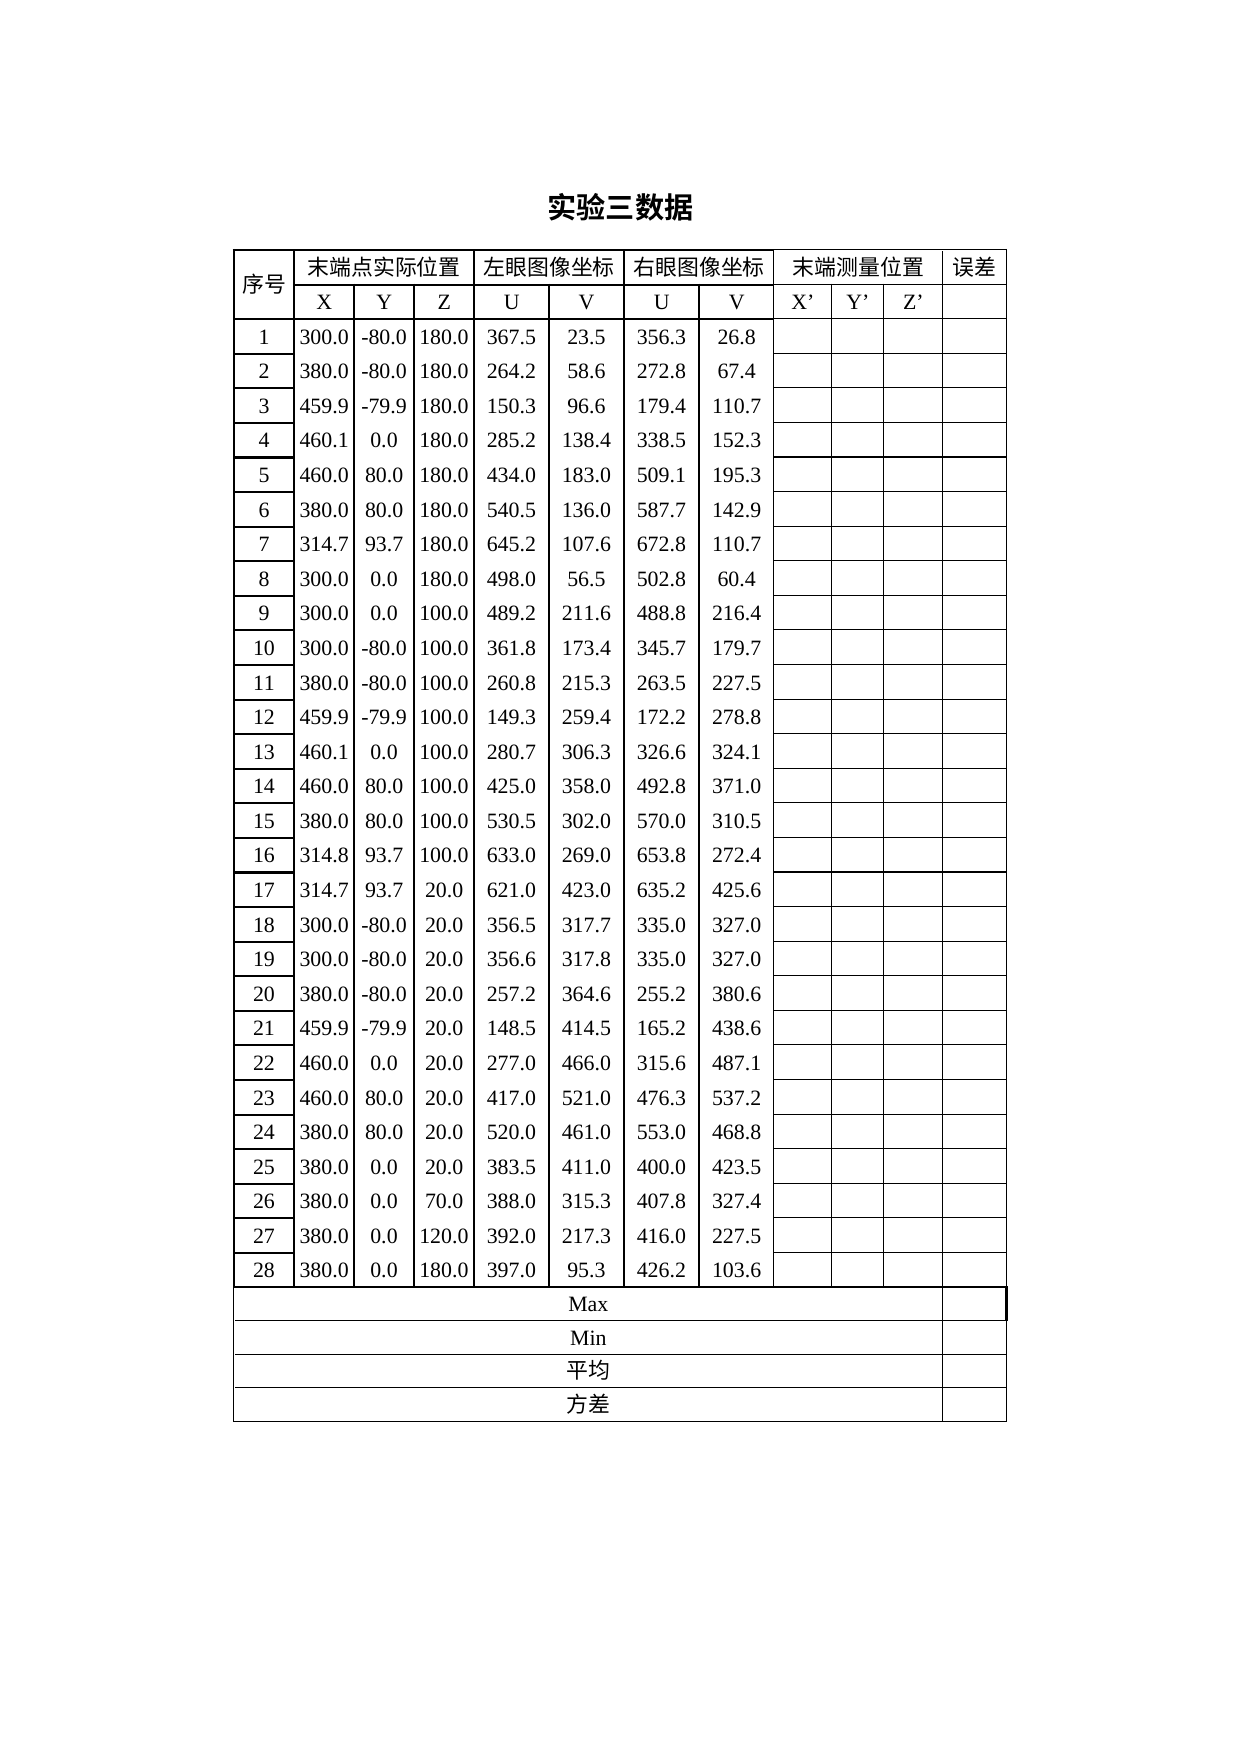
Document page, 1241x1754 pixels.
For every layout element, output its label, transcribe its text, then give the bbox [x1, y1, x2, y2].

table_cell [774, 942, 831, 975]
table_cell 100.0 [415, 699, 473, 733]
table_cell 120.0 [415, 1217, 473, 1252]
table_cell 67.4 [700, 353, 773, 387]
table_cell 215.3 [550, 664, 623, 698]
table_cell 521.0 [550, 1079, 623, 1113]
table_cell 257.2 [475, 975, 548, 1010]
table_cell 20.0 [415, 1044, 473, 1079]
table_cell [832, 942, 883, 975]
table_cell [774, 596, 831, 629]
table_cell 407.8 [625, 1183, 698, 1217]
table_cell 414.5 [550, 1010, 623, 1044]
table_cell 380.0 [295, 1183, 353, 1217]
table_cell 380.6 [700, 975, 773, 1010]
table_cell [943, 803, 1006, 837]
table_cell 356.3 [625, 320, 698, 353]
table_cell [884, 734, 942, 768]
table_cell [884, 907, 942, 941]
table_cell -79.9 [355, 1010, 413, 1044]
table_cell 16 [235, 839, 293, 871]
table_cell [943, 561, 1006, 595]
table_cell 400.0 [625, 1148, 698, 1183]
table_cell [774, 838, 831, 871]
table_cell 0.0 [355, 1148, 413, 1183]
table_cell 335.0 [625, 906, 698, 941]
table_cell 70.0 [415, 1183, 473, 1217]
table_cell [884, 561, 942, 595]
table_cell 14 [235, 770, 293, 802]
table_cell [943, 1080, 1006, 1113]
table_cell 23 [235, 1081, 293, 1113]
table_cell 80.0 [355, 1114, 413, 1148]
table_cell [774, 354, 831, 387]
table_cell 438.6 [700, 1010, 773, 1044]
table_cell [943, 769, 1006, 802]
table_cell Max [234, 1288, 942, 1320]
table_cell 0.0 [355, 595, 413, 629]
table_cell 459.9 [295, 387, 353, 422]
table_cell 3 [235, 389, 293, 422]
table_cell 460.0 [295, 456, 353, 491]
table_cell 338.5 [625, 422, 698, 456]
table_cell [943, 838, 1006, 871]
table_cell 179.7 [700, 629, 773, 664]
table_cell 314.7 [295, 526, 353, 560]
table_cell 300.0 [295, 906, 353, 941]
table_cell [832, 354, 883, 387]
table_cell [832, 1080, 883, 1113]
table_cell [884, 665, 942, 698]
table_cell [884, 527, 942, 560]
table_cell [943, 492, 1006, 526]
table_cell 460.0 [295, 1079, 353, 1113]
table_cell [884, 838, 942, 871]
table_cell 540.5 [475, 491, 548, 526]
table_cell 6 [235, 493, 293, 526]
table_cell 103.6 [700, 1252, 773, 1286]
table_cell 180.0 [415, 320, 473, 353]
table_cell 461.0 [550, 1114, 623, 1148]
table_cell [884, 319, 942, 353]
table_cell 149.3 [475, 699, 548, 733]
table_cell 468.8 [700, 1114, 773, 1148]
table_cell 148.5 [475, 1010, 548, 1044]
table_cell Y [355, 286, 413, 318]
table_cell [774, 630, 831, 664]
table_cell [774, 1080, 831, 1113]
table_cell [832, 458, 883, 491]
table_cell 180.0 [415, 1252, 473, 1286]
table_cell 653.8 [625, 837, 698, 871]
table_cell [884, 458, 942, 491]
table_cell 180.0 [415, 456, 473, 491]
table_cell U [625, 286, 698, 318]
table_cell 平均 [234, 1354, 942, 1387]
table_cell 621.0 [475, 871, 548, 906]
table_cell 317.8 [550, 941, 623, 975]
table_cell 58.6 [550, 353, 623, 387]
table_cell [943, 1355, 1006, 1387]
table_cell [943, 388, 1006, 422]
table_cell 20.0 [415, 1114, 473, 1148]
table_cell -80.0 [355, 975, 413, 1010]
table_cell [774, 769, 831, 802]
table_header 末端点实际位置 [295, 251, 473, 283]
table_cell [832, 1184, 883, 1217]
table_cell 423.5 [700, 1148, 773, 1183]
table_cell 425.6 [700, 871, 773, 906]
table_cell 278.8 [700, 699, 773, 733]
table_cell [943, 1218, 1006, 1252]
table_cell U [475, 286, 548, 318]
table_cell [884, 354, 942, 387]
table_cell 23.5 [550, 320, 623, 353]
table_cell [774, 1184, 831, 1217]
table_cell 107.6 [550, 526, 623, 560]
table_cell [943, 630, 1006, 664]
table_cell 272.8 [625, 353, 698, 387]
table_cell -80.0 [355, 664, 413, 698]
table_cell 380.0 [295, 353, 353, 387]
table_cell 13 [235, 735, 293, 768]
table_cell 180.0 [415, 387, 473, 422]
table_cell 488.8 [625, 595, 698, 629]
table_cell 100.0 [415, 768, 473, 802]
table_cell 100.0 [415, 629, 473, 664]
table_cell [943, 1184, 1006, 1217]
table_cell 100.0 [415, 837, 473, 871]
table_cell 11 [235, 666, 293, 698]
table_cell 380.0 [295, 664, 353, 698]
table_cell [884, 700, 942, 733]
table_cell 5 [235, 459, 293, 491]
table_cell 380.0 [295, 975, 353, 1010]
table_cell [884, 1011, 942, 1044]
table_cell 195.3 [700, 456, 773, 491]
table_cell 110.7 [700, 526, 773, 560]
table_cell 327.4 [700, 1183, 773, 1217]
table_cell [943, 1288, 1005, 1320]
table_cell [832, 665, 883, 698]
table_cell [774, 976, 831, 1010]
table_cell 95.3 [550, 1252, 623, 1286]
table_cell 93.7 [355, 871, 413, 906]
table_cell 633.0 [475, 837, 548, 871]
table_cell 300.0 [295, 941, 353, 975]
table_header 末端测量位置 [774, 250, 943, 283]
table_cell 179.4 [625, 387, 698, 422]
table_cell [832, 630, 883, 664]
table_cell [884, 1080, 942, 1113]
table_cell 25 [235, 1150, 293, 1183]
table_cell 0.0 [355, 733, 413, 768]
table_cell 416.0 [625, 1217, 698, 1252]
table_cell 380.0 [295, 1148, 353, 1183]
table_cell [832, 423, 883, 456]
table_cell [943, 1011, 1006, 1044]
table_cell [943, 942, 1006, 975]
table_cell 211.6 [550, 595, 623, 629]
table_cell 180.0 [415, 526, 473, 560]
table_cell 9 [235, 597, 293, 629]
table_cell 15 [235, 804, 293, 837]
table_cell 380.0 [295, 1217, 353, 1252]
table_cell [943, 354, 1006, 387]
table_cell 553.0 [625, 1114, 698, 1148]
table_cell 315.6 [625, 1044, 698, 1079]
table_cell [884, 630, 942, 664]
table_cell [943, 423, 1006, 456]
table_cell [943, 527, 1006, 560]
table_cell -79.9 [355, 387, 413, 422]
table_cell [943, 285, 1006, 318]
table_cell Y’ [832, 285, 883, 318]
table_cell [943, 1045, 1006, 1079]
table_cell 20.0 [415, 975, 473, 1010]
table_cell 335.0 [625, 941, 698, 975]
table_cell [774, 873, 831, 906]
table_cell 327.0 [700, 906, 773, 941]
table_cell 367.5 [475, 320, 548, 353]
table_cell 4 [235, 424, 293, 456]
table_cell 269.0 [550, 837, 623, 871]
table_header 左眼图像坐标 [475, 251, 623, 283]
table_cell 24 [235, 1116, 293, 1148]
table_cell 0.0 [355, 1183, 413, 1217]
table_cell 434.0 [475, 456, 548, 491]
table_cell [774, 803, 831, 837]
table_cell 300.0 [295, 320, 353, 353]
table_cell 264.2 [475, 353, 548, 387]
table_cell 80.0 [355, 1079, 413, 1113]
table_cell X’ [774, 285, 831, 318]
table_cell [943, 734, 1006, 768]
table_cell 426.2 [625, 1252, 698, 1286]
table_cell 150.3 [475, 387, 548, 422]
table_cell 280.7 [475, 733, 548, 768]
table_cell [943, 1253, 1006, 1286]
table_cell [774, 907, 831, 941]
table_cell 272.4 [700, 837, 773, 871]
table_cell V [700, 286, 773, 318]
table_cell 100.0 [415, 664, 473, 698]
table_cell 300.0 [295, 560, 353, 595]
table_cell [832, 527, 883, 560]
table_cell 300.0 [295, 595, 353, 629]
table_cell [884, 1218, 942, 1252]
table_cell [774, 423, 831, 456]
table_cell [774, 700, 831, 733]
table_cell 460.0 [295, 768, 353, 802]
table_cell 425.0 [475, 768, 548, 802]
table_cell 20.0 [415, 941, 473, 975]
table_cell 142.9 [700, 491, 773, 526]
table_cell [943, 596, 1006, 629]
table_cell 100.0 [415, 802, 473, 837]
table_cell -80.0 [355, 906, 413, 941]
table_cell [832, 319, 883, 353]
table_cell [832, 873, 883, 906]
table_cell 20.0 [415, 1148, 473, 1183]
table_cell 306.3 [550, 733, 623, 768]
table_cell 20.0 [415, 871, 473, 906]
table_cell [943, 1115, 1006, 1148]
table_cell 635.2 [625, 871, 698, 906]
table_cell [943, 665, 1006, 698]
table_cell [774, 1218, 831, 1252]
table_cell 100.0 [415, 595, 473, 629]
table_cell 423.0 [550, 871, 623, 906]
table_cell [832, 700, 883, 733]
table_cell 327.0 [700, 941, 773, 975]
table_cell 302.0 [550, 802, 623, 837]
table_cell 255.2 [625, 975, 698, 1010]
subtitle 实验三数据 [187, 173, 1053, 238]
table_cell 317.7 [550, 906, 623, 941]
table_cell 20.0 [415, 1079, 473, 1113]
table_cell [884, 976, 942, 1010]
table_cell 10 [235, 631, 293, 664]
table_cell 227.5 [700, 1217, 773, 1252]
table_cell [774, 1045, 831, 1079]
table_cell 21 [235, 1012, 293, 1044]
table_cell 417.0 [475, 1079, 548, 1113]
table_cell Z [415, 286, 473, 318]
table_cell 371.0 [700, 768, 773, 802]
table_cell 326.6 [625, 733, 698, 768]
table_cell [943, 1321, 1006, 1353]
table_cell 136.0 [550, 491, 623, 526]
table_cell [884, 388, 942, 422]
table_cell 180.0 [415, 491, 473, 526]
table_cell 476.3 [625, 1079, 698, 1113]
table_cell 22 [235, 1046, 293, 1079]
table_cell 80.0 [355, 802, 413, 837]
table_cell 509.1 [625, 456, 698, 491]
table_cell 20.0 [415, 906, 473, 941]
table_cell [884, 803, 942, 837]
table_header 右眼图像坐标 [625, 251, 773, 283]
table_cell 180.0 [415, 560, 473, 595]
table_cell [832, 1218, 883, 1252]
table_cell 380.0 [295, 802, 353, 837]
table_cell [774, 492, 831, 526]
table_cell 56.5 [550, 560, 623, 595]
table_cell [774, 458, 831, 491]
table_cell 1 [235, 320, 293, 353]
table_cell [943, 1149, 1006, 1183]
table_cell [774, 1253, 831, 1286]
table_cell 502.8 [625, 560, 698, 595]
table_cell 60.4 [700, 560, 773, 595]
table_cell 27 [235, 1219, 293, 1252]
table_cell 260.8 [475, 664, 548, 698]
table_cell 12 [235, 701, 293, 733]
table_cell 217.3 [550, 1217, 623, 1252]
table_cell 93.7 [355, 837, 413, 871]
table_cell Z’ [884, 285, 942, 318]
table_cell -79.9 [355, 699, 413, 733]
table_cell 489.2 [475, 595, 548, 629]
table_cell 0.0 [355, 1044, 413, 1079]
table_cell [832, 769, 883, 802]
table_cell [832, 492, 883, 526]
table_cell [774, 319, 831, 353]
table_cell 392.0 [475, 1217, 548, 1252]
table_cell 520.0 [475, 1114, 548, 1148]
table_cell 0.0 [355, 1252, 413, 1286]
table_cell [774, 561, 831, 595]
table_cell 17 [235, 874, 293, 906]
table_cell 80.0 [355, 768, 413, 802]
table_cell [774, 1115, 831, 1148]
table_cell [884, 423, 942, 456]
table_cell 7 [235, 528, 293, 560]
table_cell 18 [235, 908, 293, 941]
table_cell 285.2 [475, 422, 548, 456]
table_cell 100.0 [415, 733, 473, 768]
table_cell 80.0 [355, 456, 413, 491]
table_cell [774, 527, 831, 560]
table_cell Min [234, 1320, 942, 1353]
table_cell V [550, 286, 623, 318]
table_cell 0.0 [355, 560, 413, 595]
table_cell 0.0 [355, 422, 413, 456]
table_cell [884, 596, 942, 629]
table_cell 411.0 [550, 1148, 623, 1183]
table_cell [832, 561, 883, 595]
table_cell 645.2 [475, 526, 548, 560]
table_cell 180.0 [415, 422, 473, 456]
table_cell 460.0 [295, 1044, 353, 1079]
table_cell 20 [235, 977, 293, 1010]
table_cell 380.0 [295, 491, 353, 526]
table_cell 19 [235, 943, 293, 975]
table_cell 8 [235, 562, 293, 595]
table_cell 138.4 [550, 422, 623, 456]
table_cell 537.2 [700, 1079, 773, 1113]
table_cell [774, 1149, 831, 1183]
table_cell -80.0 [355, 941, 413, 975]
table_cell 672.8 [625, 526, 698, 560]
table_cell 361.8 [475, 629, 548, 664]
table_cell [884, 1253, 942, 1286]
table_cell 380.0 [295, 1252, 353, 1286]
table_cell 315.3 [550, 1183, 623, 1217]
table_cell 165.2 [625, 1010, 698, 1044]
table_cell 459.9 [295, 699, 353, 733]
table_cell 277.0 [475, 1044, 548, 1079]
table_cell 216.4 [700, 595, 773, 629]
table_cell 487.1 [700, 1044, 773, 1079]
table_cell [832, 1149, 883, 1183]
table_cell [884, 769, 942, 802]
table_cell [884, 492, 942, 526]
table_cell 93.7 [355, 526, 413, 560]
table_cell [832, 1115, 883, 1148]
table_cell 227.5 [700, 664, 773, 698]
table_cell 380.0 [295, 1114, 353, 1148]
table_cell [943, 1388, 1006, 1421]
table_cell [832, 803, 883, 837]
table_cell [832, 734, 883, 768]
table_cell 383.5 [475, 1148, 548, 1183]
table_cell 314.7 [295, 871, 353, 906]
table_cell [774, 1011, 831, 1044]
table_cell [832, 388, 883, 422]
table_cell 172.2 [625, 699, 698, 733]
table_cell 460.1 [295, 733, 353, 768]
table_cell 587.7 [625, 491, 698, 526]
table_cell 324.1 [700, 733, 773, 768]
table_cell [832, 596, 883, 629]
table_cell 492.8 [625, 768, 698, 802]
table_cell [943, 907, 1006, 941]
table_cell [943, 319, 1006, 353]
table_cell 498.0 [475, 560, 548, 595]
table_cell 26.8 [700, 320, 773, 353]
table_cell [943, 976, 1006, 1010]
table_cell 28 [235, 1254, 293, 1286]
table_cell -80.0 [355, 320, 413, 353]
table_cell [884, 1149, 942, 1183]
table_cell 459.9 [295, 1010, 353, 1044]
table_cell [943, 700, 1006, 733]
table_cell [832, 1045, 883, 1079]
table_cell 466.0 [550, 1044, 623, 1079]
table_cell 570.0 [625, 802, 698, 837]
table_cell [884, 942, 942, 975]
table_cell 方差 [234, 1387, 942, 1421]
table_cell 397.0 [475, 1252, 548, 1286]
table_cell [943, 458, 1006, 491]
table_cell 314.8 [295, 837, 353, 871]
table_cell 364.6 [550, 975, 623, 1010]
table_header 序号 [235, 251, 293, 318]
table_cell 96.6 [550, 387, 623, 422]
table_cell 26 [235, 1185, 293, 1217]
table_cell 358.0 [550, 768, 623, 802]
table_cell -80.0 [355, 629, 413, 664]
table_cell [884, 873, 942, 906]
table_cell 460.1 [295, 422, 353, 456]
table_cell [884, 1184, 942, 1217]
table_cell 173.4 [550, 629, 623, 664]
table_cell [884, 1045, 942, 1079]
table_cell [832, 976, 883, 1010]
table_cell 356.5 [475, 906, 548, 941]
table_cell [774, 734, 831, 768]
table_cell [832, 907, 883, 941]
table_cell 263.5 [625, 664, 698, 698]
table_cell 310.5 [700, 802, 773, 837]
table_cell [774, 388, 831, 422]
table_cell -80.0 [355, 353, 413, 387]
table_cell [943, 873, 1006, 906]
table_cell 183.0 [550, 456, 623, 491]
table_cell 180.0 [415, 353, 473, 387]
table_cell 152.3 [700, 422, 773, 456]
table_cell [832, 1253, 883, 1286]
table_cell 300.0 [295, 629, 353, 664]
table_cell 20.0 [415, 1010, 473, 1044]
table_cell 110.7 [700, 387, 773, 422]
table_cell 388.0 [475, 1183, 548, 1217]
table_cell X [295, 286, 353, 318]
table_cell [884, 1115, 942, 1148]
table_header 误差 [943, 250, 1006, 283]
table_cell [774, 665, 831, 698]
table_cell 356.6 [475, 941, 548, 975]
table_cell [832, 838, 883, 871]
table_cell 345.7 [625, 629, 698, 664]
table_cell 2 [235, 355, 293, 387]
table_cell [832, 1011, 883, 1044]
table_cell 80.0 [355, 491, 413, 526]
table_cell 530.5 [475, 802, 548, 837]
table_cell 259.4 [550, 699, 623, 733]
table_cell 0.0 [355, 1217, 413, 1252]
